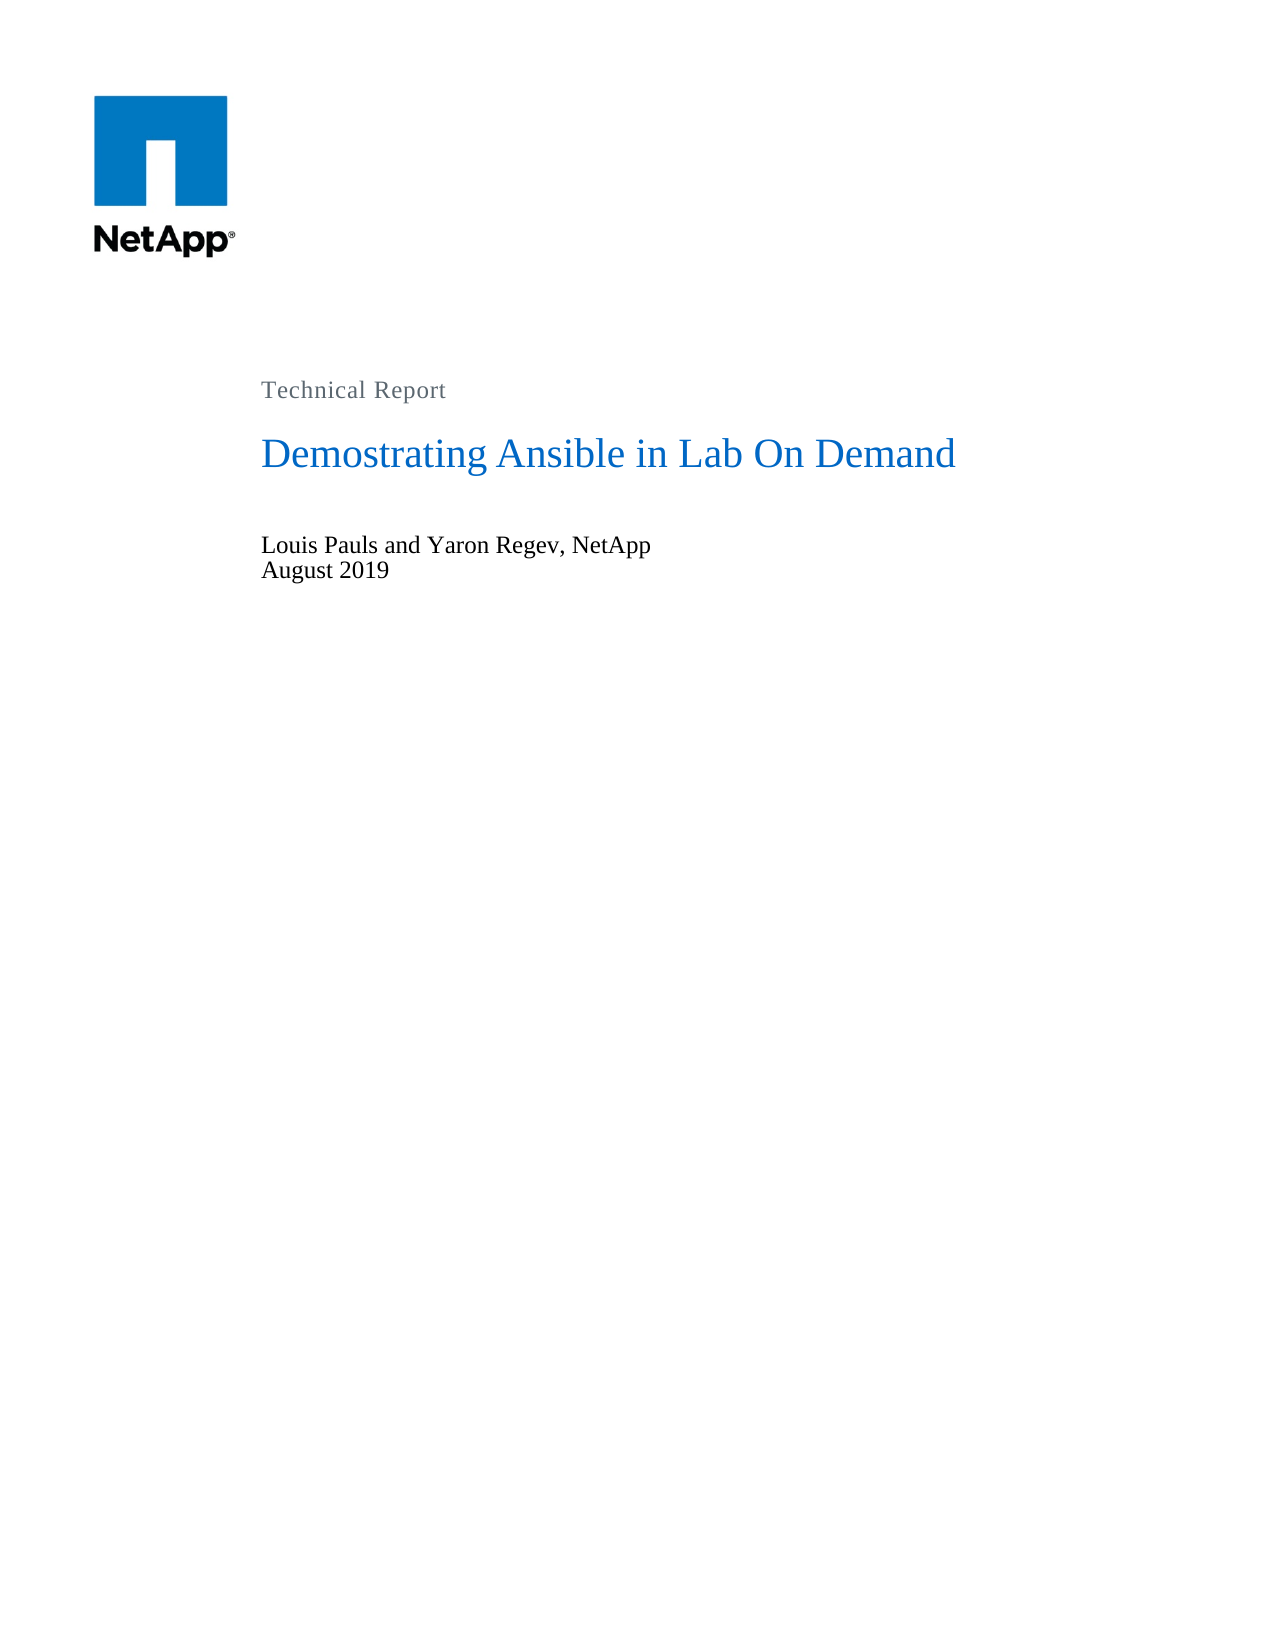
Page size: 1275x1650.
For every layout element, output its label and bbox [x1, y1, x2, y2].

picture [68, 70, 253, 277]
